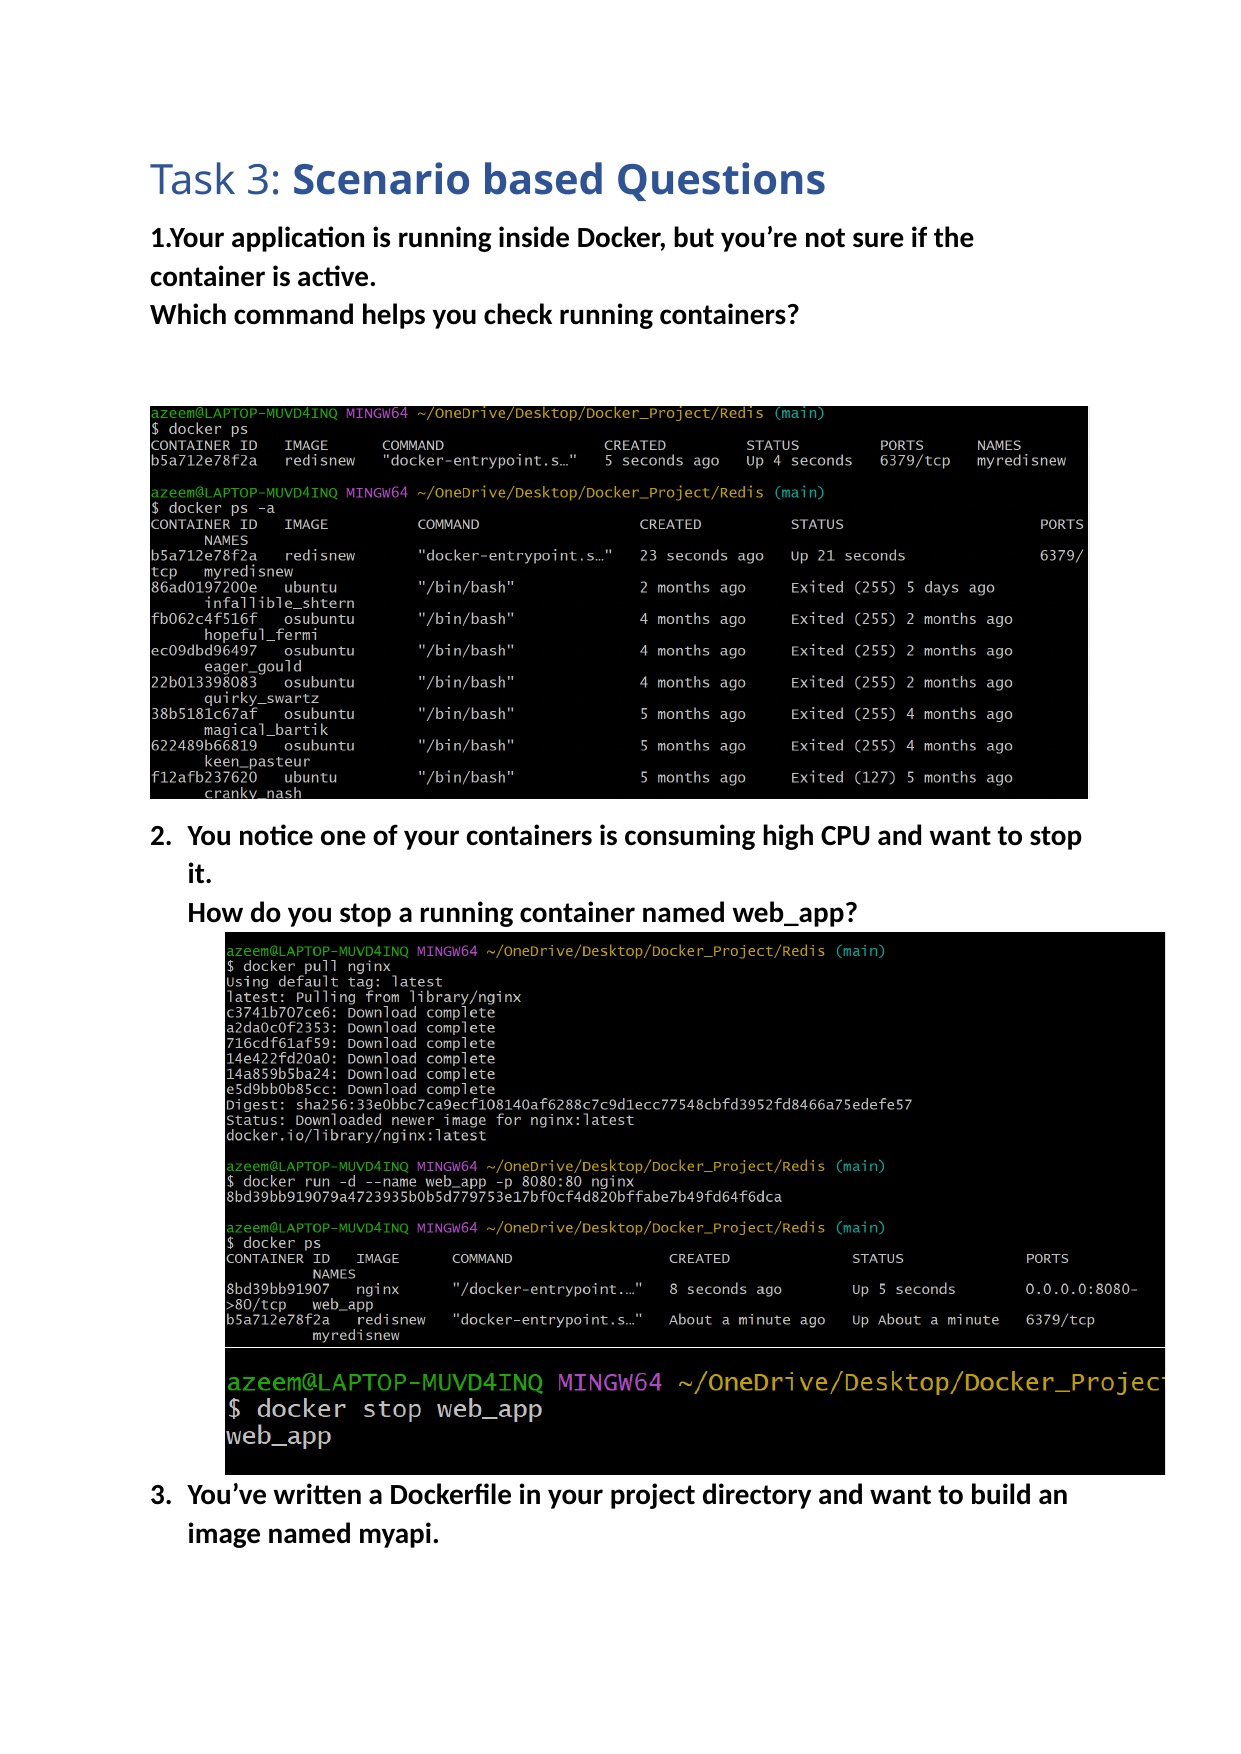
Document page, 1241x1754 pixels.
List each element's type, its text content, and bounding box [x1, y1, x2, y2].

list You’ve written a Dockerfile in your project directory and want to build an image named myapi. [150, 1476, 1090, 1551]
picture [225, 932, 1166, 1347]
text 1.Your application is running inside Docker, but you’re not sure if the container is active. Which command helps you check running containers? [150, 219, 1090, 332]
subtitle Task 3: Scenario based Questions [150, 150, 1090, 207]
list You notice one of your containers is consuming high CPU and want to stop it. How do you stop a running container named web_app? [150, 817, 1090, 930]
picture [225, 1348, 1166, 1475]
picture [150, 406, 1091, 799]
